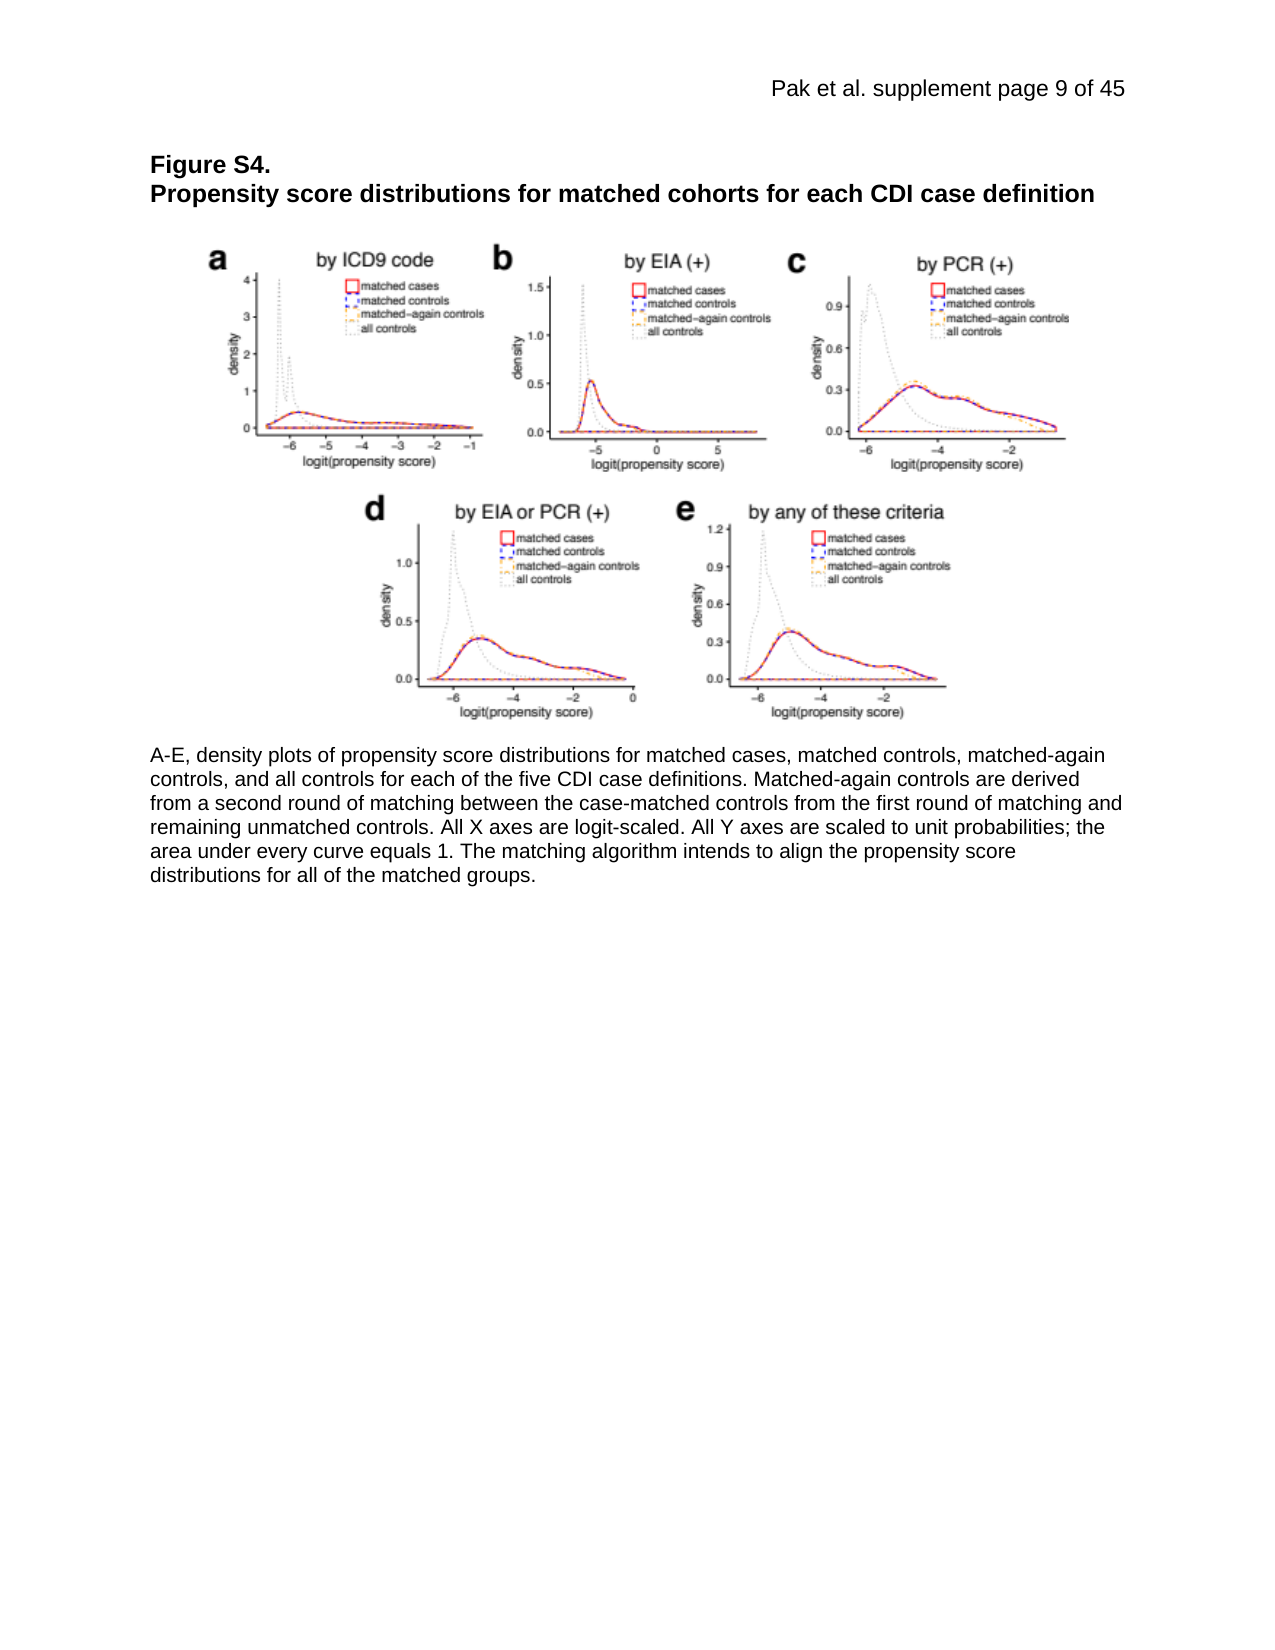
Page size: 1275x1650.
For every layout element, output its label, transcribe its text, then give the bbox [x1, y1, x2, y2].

text Figure S4. [150, 150, 1125, 179]
text Propensity score distributions for matched cohorts for each CDI case definition [150, 179, 1125, 207]
text A-E, density plots of propensity score distributions for matched cases, matched controls, matched-again controls, and all controls for each of the five CDI case definitions. Matched-again controls are derived from a second round of matching between the case-matched controls from the first round of matching and remaining unmatched controls. All X axes are logit-scaled. All Y axes are scaled to unit probabilities; the area under every curve equals 1. The matching algorithm intends to align the propensity score distributions for all of the matched groups. [150, 743, 1125, 886]
